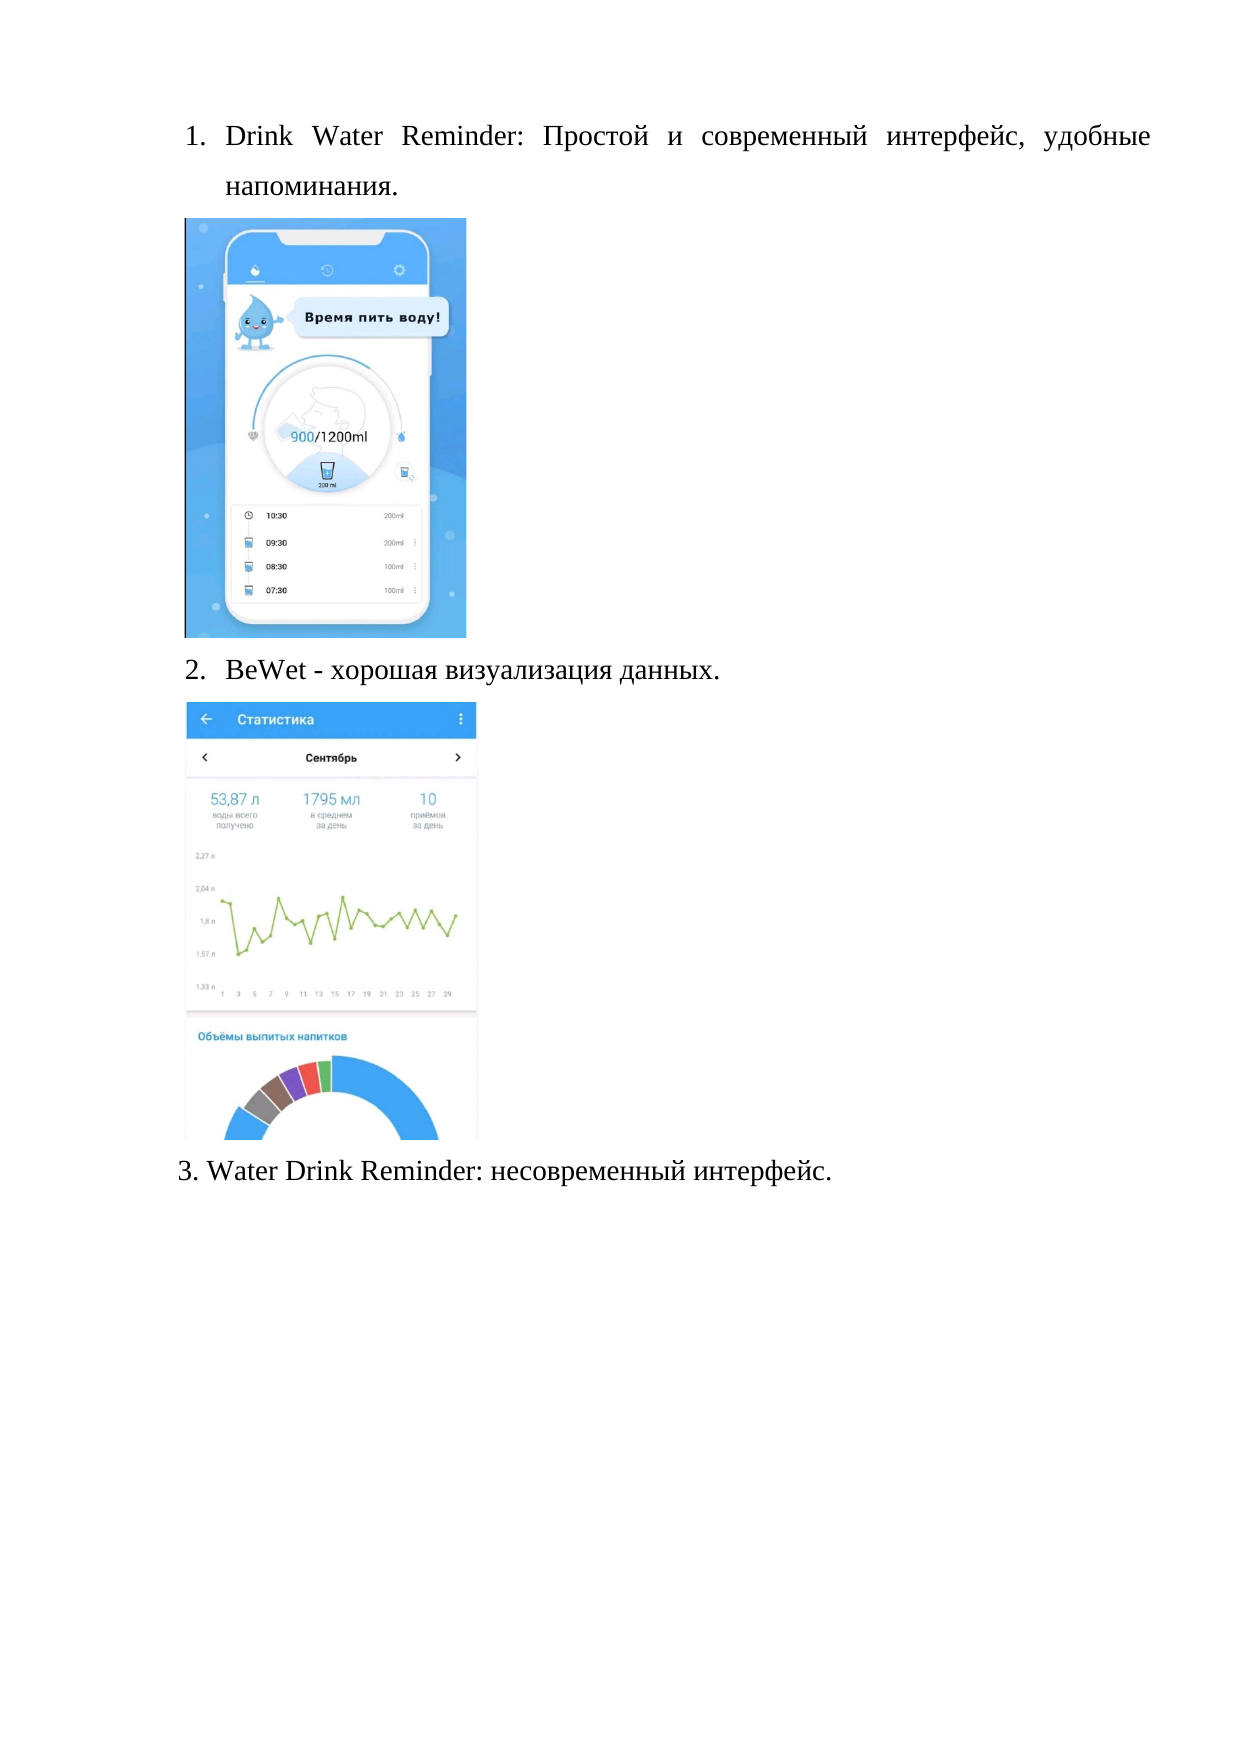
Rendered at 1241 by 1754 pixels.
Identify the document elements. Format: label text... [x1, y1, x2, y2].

text 3. Water Drink Reminder: несовременный интерфейс. [177, 1153, 1152, 1187]
picture [184, 218, 467, 638]
picture [184, 702, 479, 1140]
list BeWet - хорошая визуализация данных. [184, 652, 1152, 685]
list Drink Water Reminder: Простой и современный интерфейс, удобные напоминания. [184, 118, 1152, 202]
